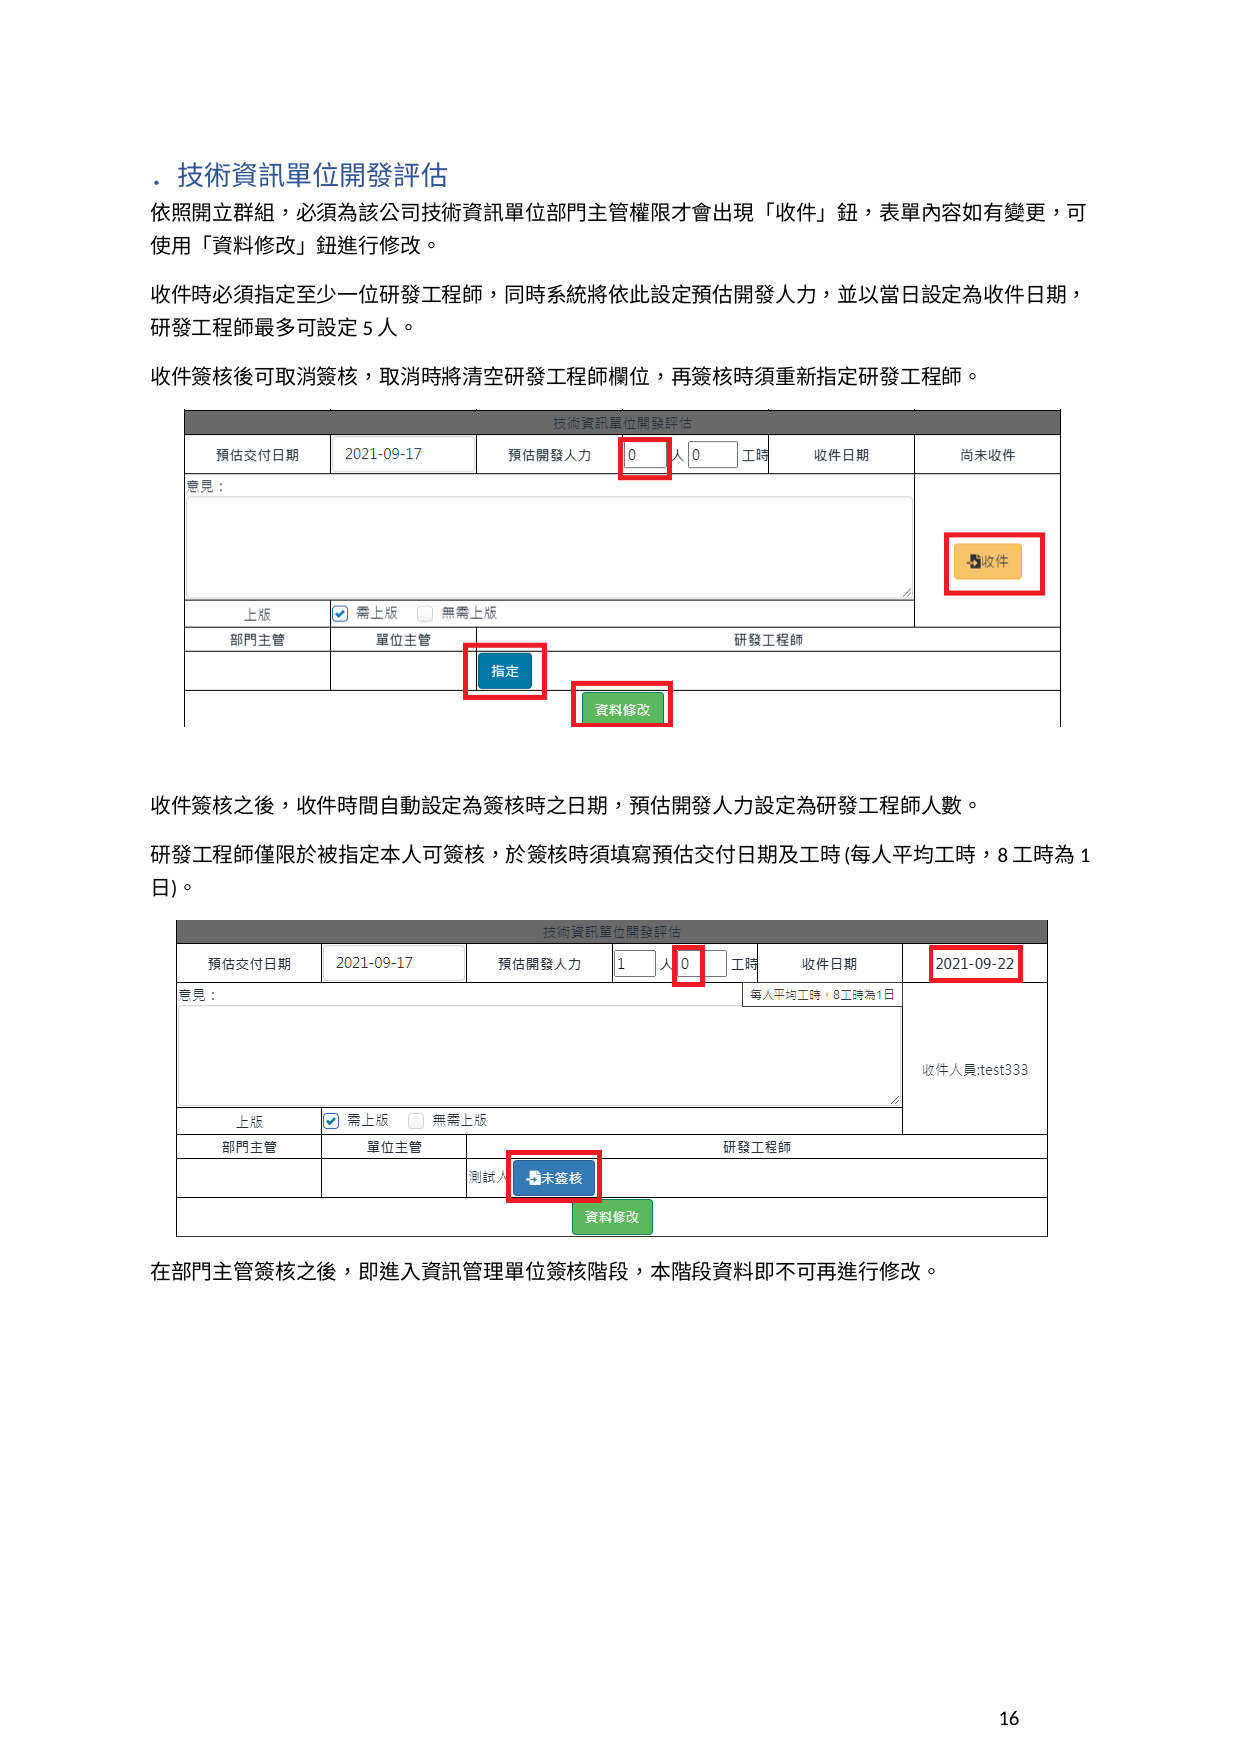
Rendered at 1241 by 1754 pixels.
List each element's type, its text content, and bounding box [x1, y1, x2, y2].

subtitle ．技術資訊單位開發評估 [150, 154, 1090, 193]
text 收件時必須指定至少一位研發工程師，同時系統將依此設定預估開發人力，並以當日設定為收件日期，研發工程師最多可設定5人。 [150, 278, 1090, 341]
text 收件簽核後可取消簽核，取消時將清空研發工程師欄位，再簽核時須重新指定研發工程師。 [150, 360, 1090, 391]
picture [150, 920, 1087, 1237]
text 收件簽核之後，收件時間自動設定為簽核時之日期，預估開發人力設定為研發工程師人數。 [150, 789, 1090, 819]
text 研發工程師僅限於被指定本人可簽核，於簽核時須填寫預估交付日期及工時(每人平均工時，8工時為1日)。 [150, 838, 1090, 901]
text 在部門主管簽核之後，即進入資訊管理單位簽核階段，本階段資料即不可再進行修改。 [150, 1255, 1090, 1286]
text 依照開立群組，必須為該公司技術資訊單位部門主管權限才會出現「收件」鈕，表單內容如有變更，可使用「資料修改」鈕進行修改。 [150, 197, 1090, 259]
picture [150, 409, 1091, 727]
